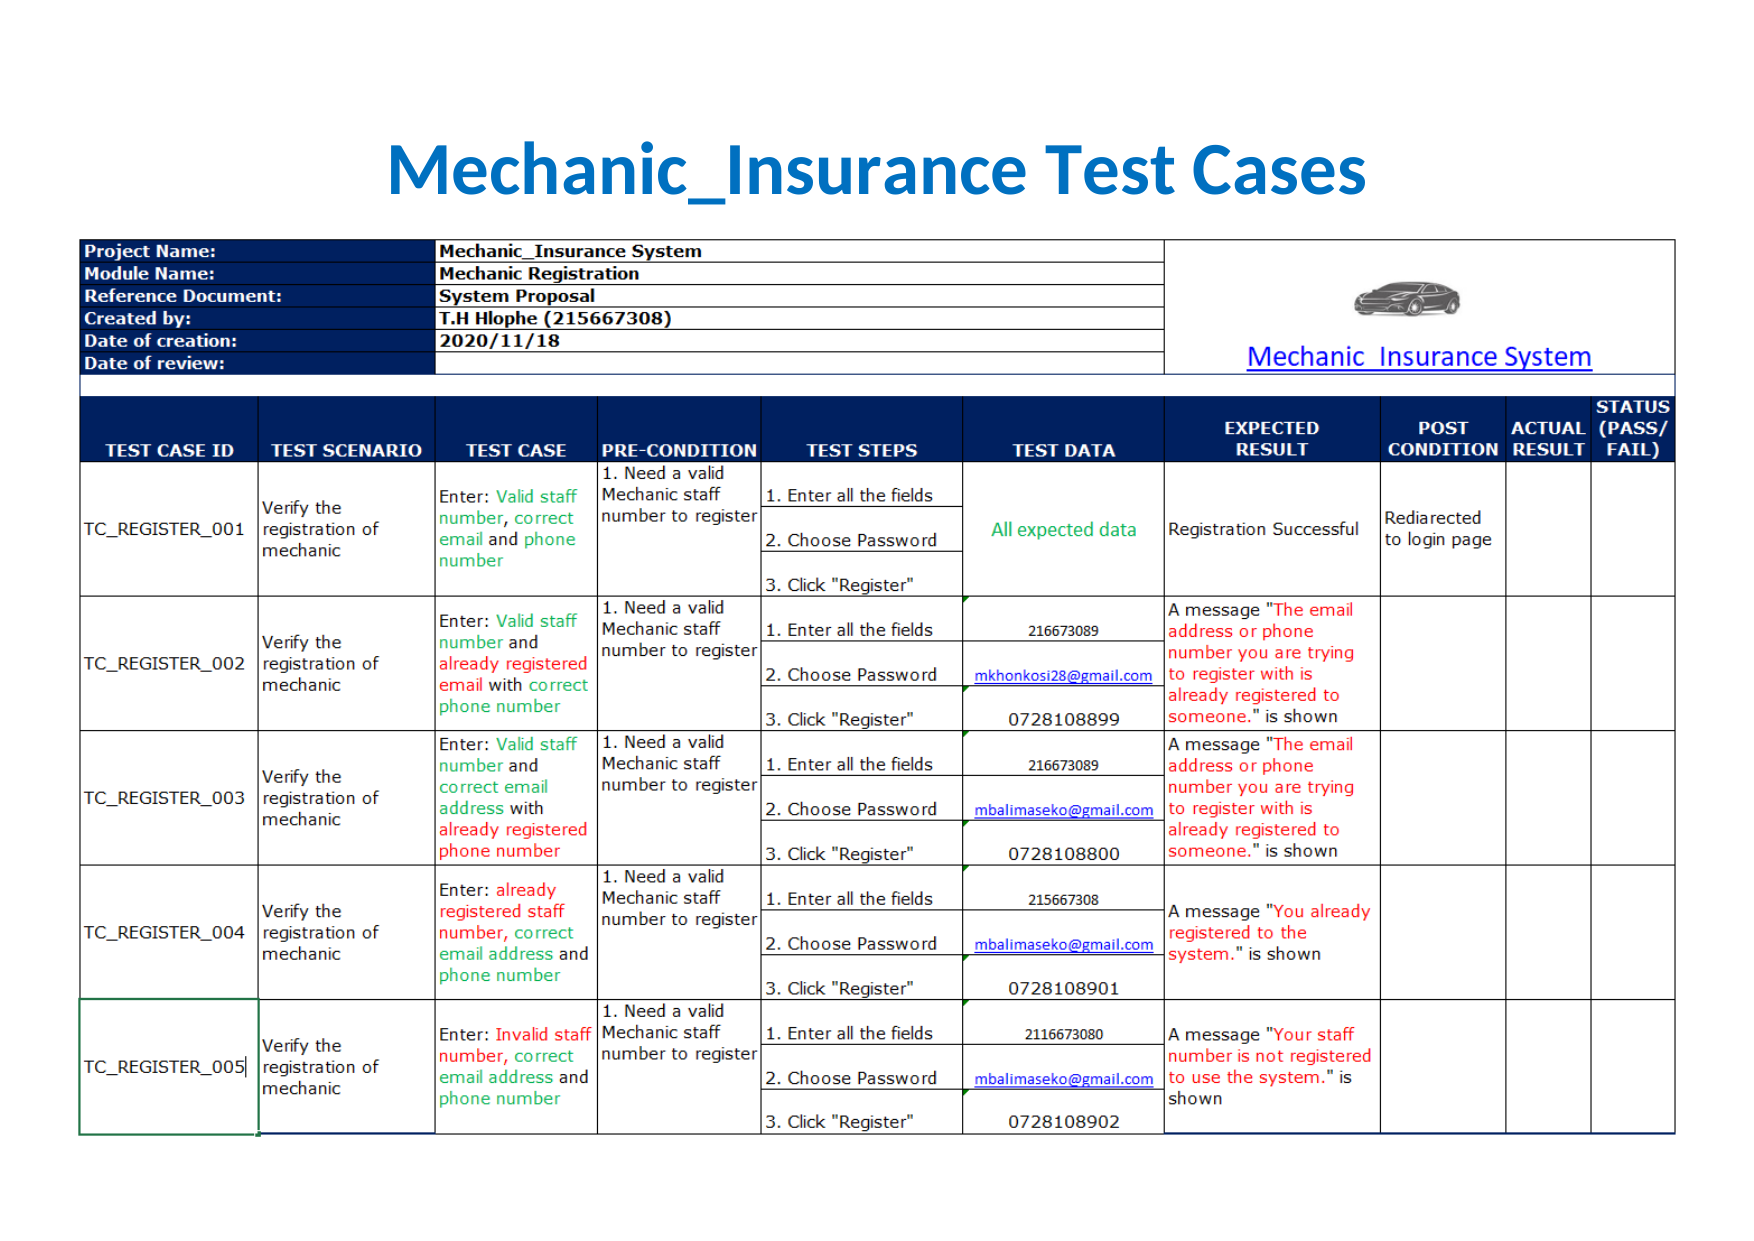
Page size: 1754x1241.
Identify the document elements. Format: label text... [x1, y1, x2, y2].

text Mechanic_Insurance Test Cases [75, 122, 1679, 213]
